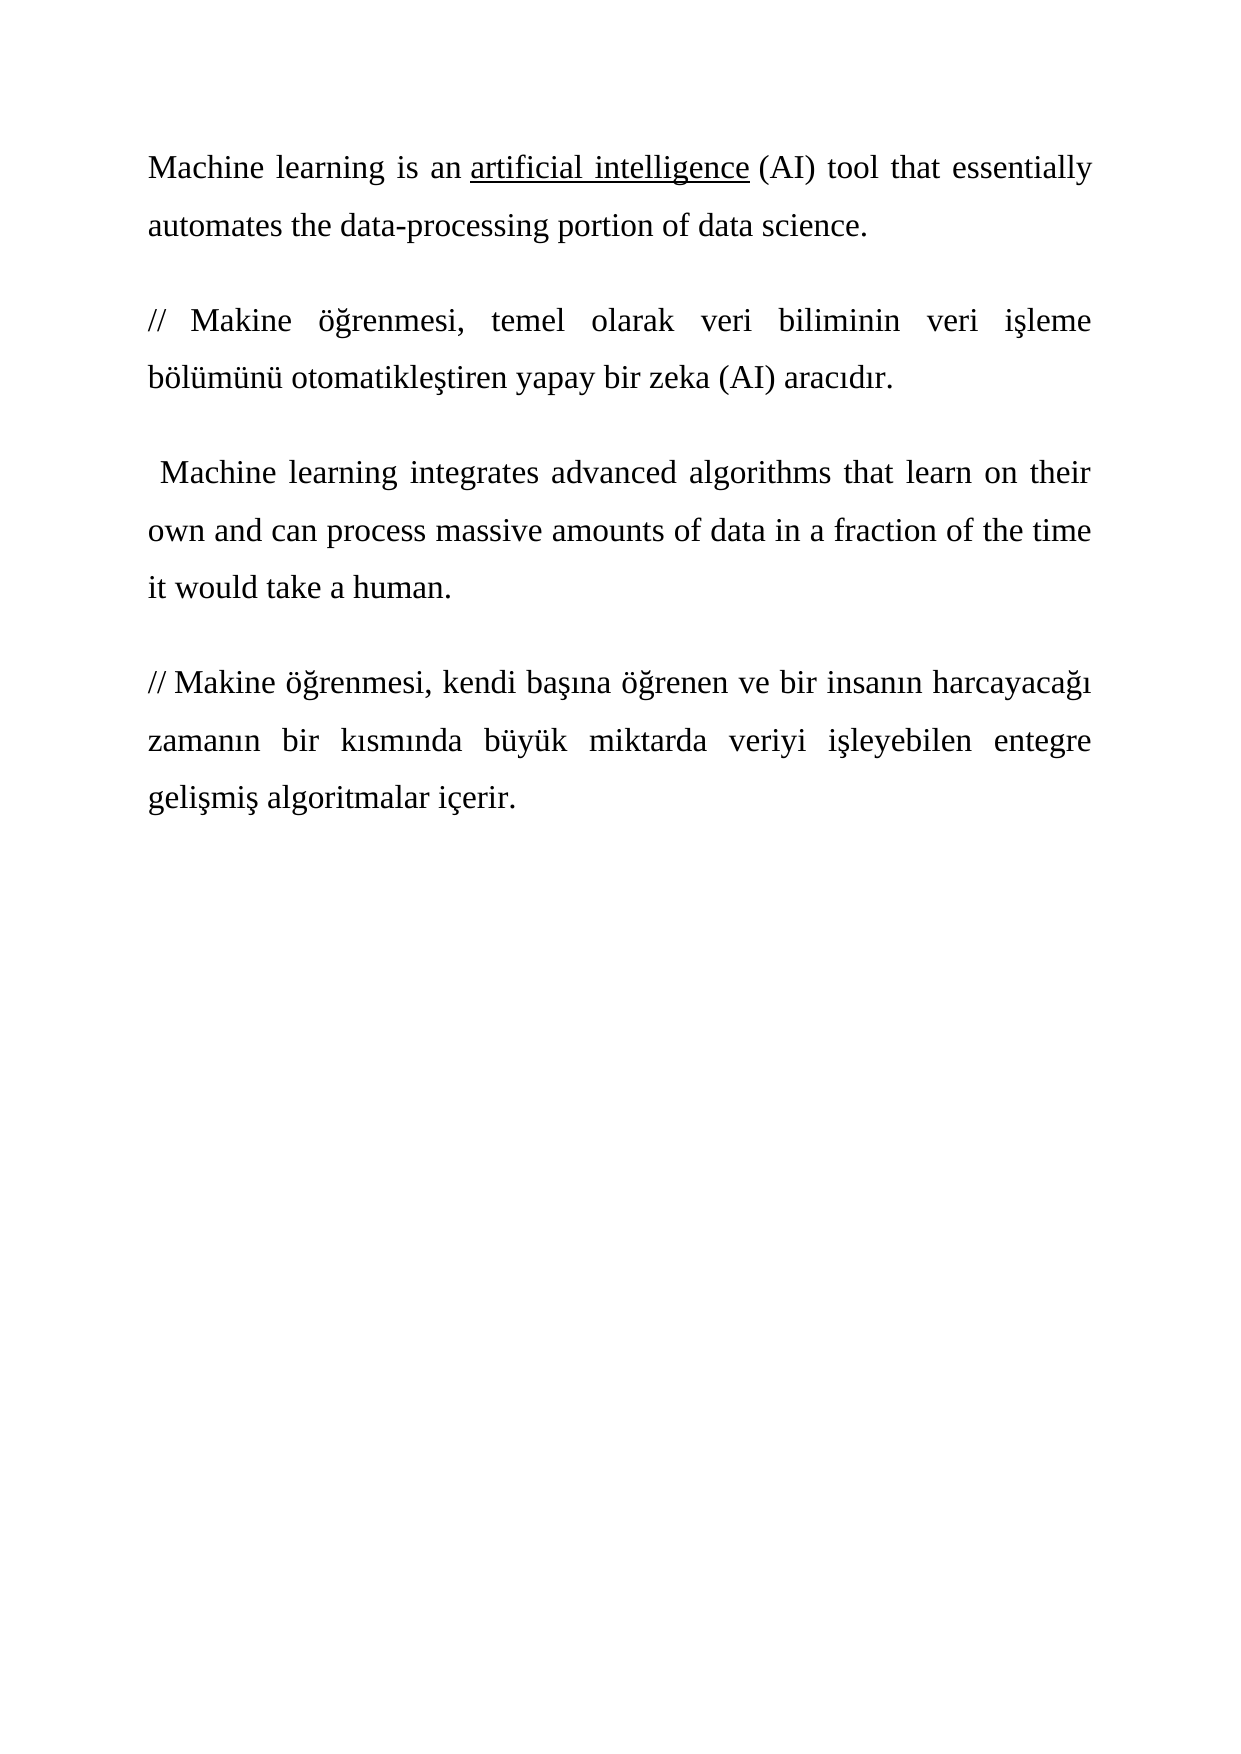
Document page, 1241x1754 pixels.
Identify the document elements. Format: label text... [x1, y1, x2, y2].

text // Makine öğrenmesi, temel olarak veri biliminin veri işleme bölümünü otomatikleştiren yapay bir zeka (AI) aracıdır. [148, 300, 1093, 396]
text // Makine öğrenmesi, kendi başına öğrenen ve bir insanın harcayacağı zamanın bir kısmında büyük miktarda veriyi işleyebilen entegre gelişmiş algoritmalar içerir. [148, 663, 1093, 816]
text Machine learning integrates advanced algorithms that learn on their own and can process massive amounts of data in a fraction of the time it would take a human. [148, 453, 1093, 606]
text Machine learning is an artificial intelligence (AI) tool that essentially automates the data-processing portion of data science. [148, 148, 1093, 243]
